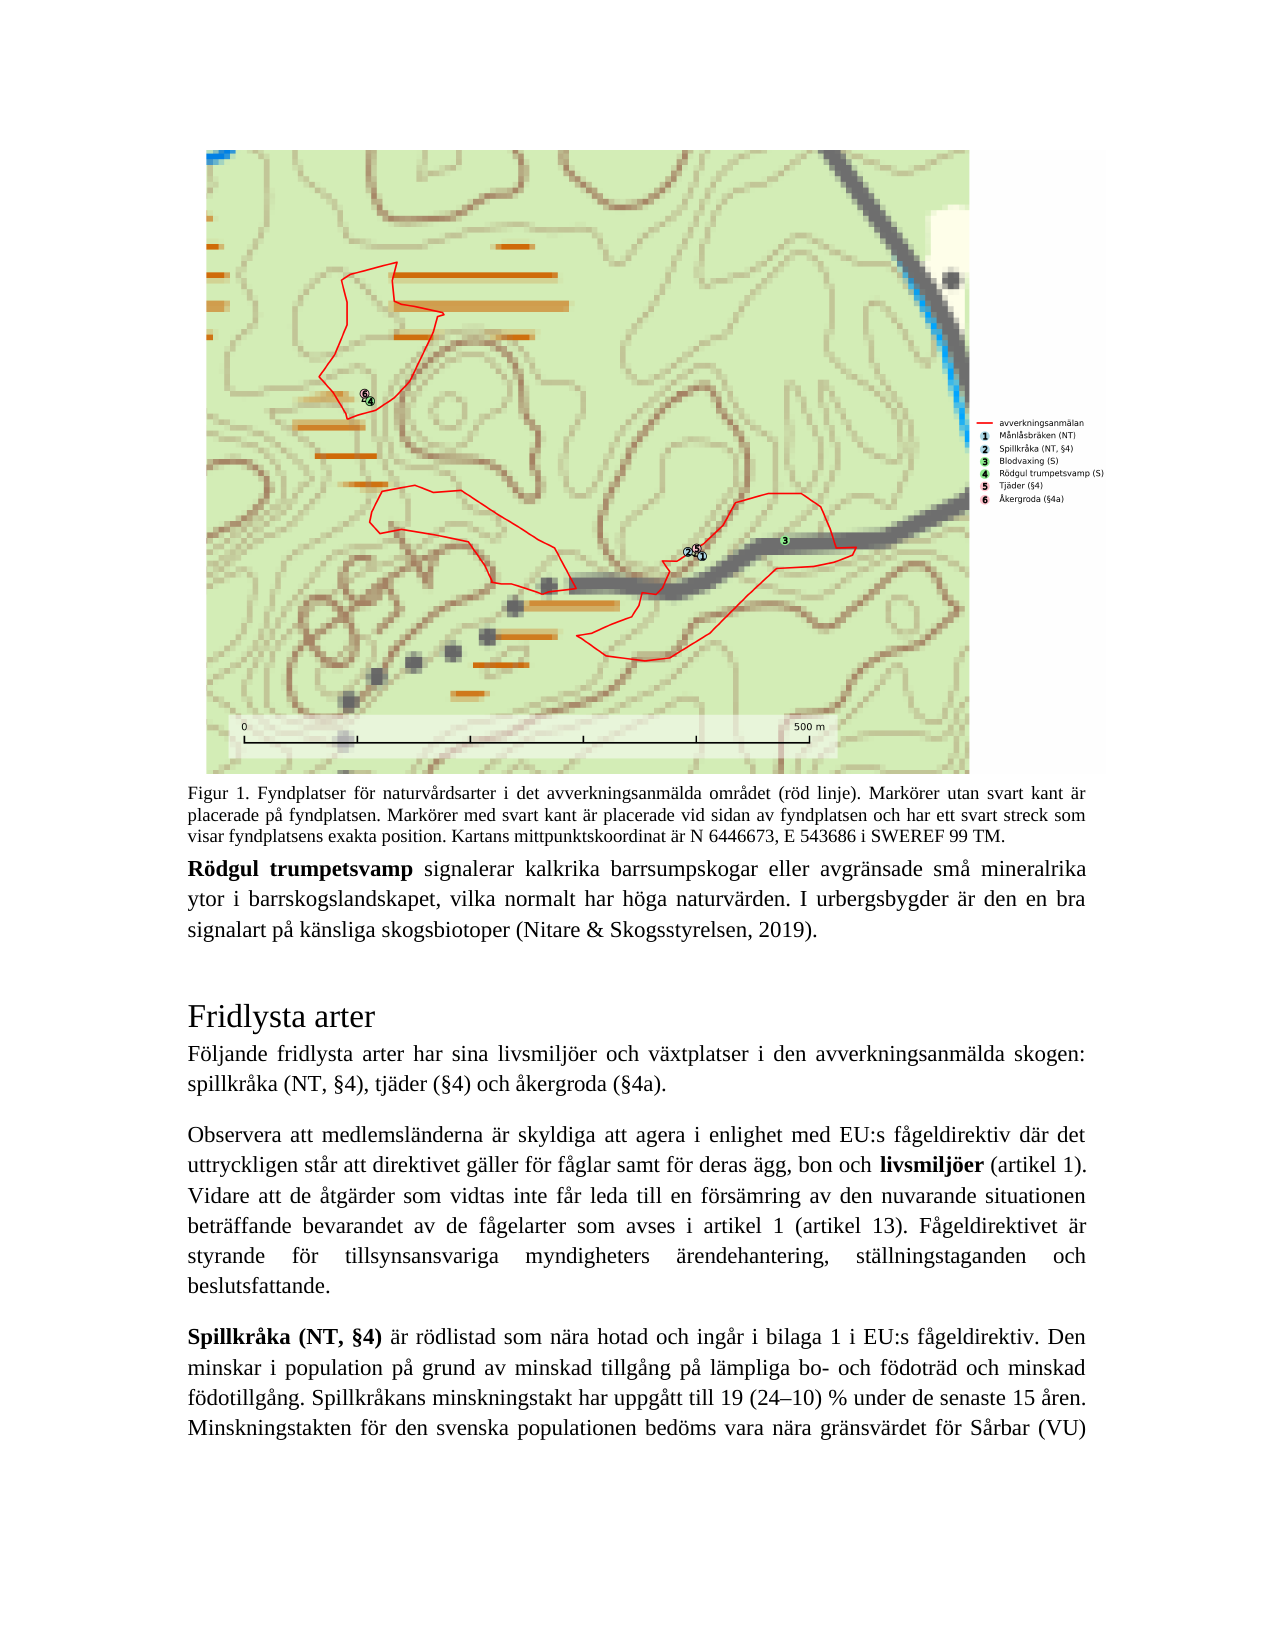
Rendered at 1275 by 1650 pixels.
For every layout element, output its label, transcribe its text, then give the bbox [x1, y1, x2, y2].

subtitle Fridlysta arter [187, 996, 1087, 1034]
text Figur 1. Fyndplatser för naturvårdsarter i det avverkningsanmälda området (röd linje). Markörer utan svart kant är placerade på fyndplatsen. Markörer med svart kant är placerade vid sidan av fyndplatsen och har ett svart streck som visar fyndplatsens exakta position. Kartans mittpunktskoordinat är N 6446673, E 543686 i SWEREF 99 TM. [187, 782, 1087, 847]
text Följande fridlysta arter har sina livsmiljöer och växtplatser i den avverkningsanmälda skogen: spillkråka (NT, §4), tjäder (§4) och åkergroda (§4a). [187, 1040, 1087, 1097]
text Observera att medlemsländerna är skyldiga att agera i enlighet med EU:s fågeldirektiv där det uttryckligen står att direktivet gäller för fåglar samt för deras ägg, bon och livsmiljöer (artikel 1). Vidare att de åtgärder som vidtas inte får leda till en försämring av den nuvarande situationen beträffande bevarandet av de fågelarter som avses i artikel 1 (artikel 13). Fågeldirektivet är styrande för tillsynsansvariga myndigheters ärendehantering, ställningstaganden och beslutsfattande. [187, 1121, 1087, 1299]
text Rödgul trumpetsvamp signalerar kalkrika barrsumpskogar eller avgränsade små mineralrika ytor i barrskogslandskapet, vilka normalt har höga naturvärden. I urbergsbygder är den en bra signalart på känsliga skogsbiotoper (Nitare & Skogsstyrelsen, 2019). [187, 855, 1087, 942]
picture [206, 150, 1107, 774]
